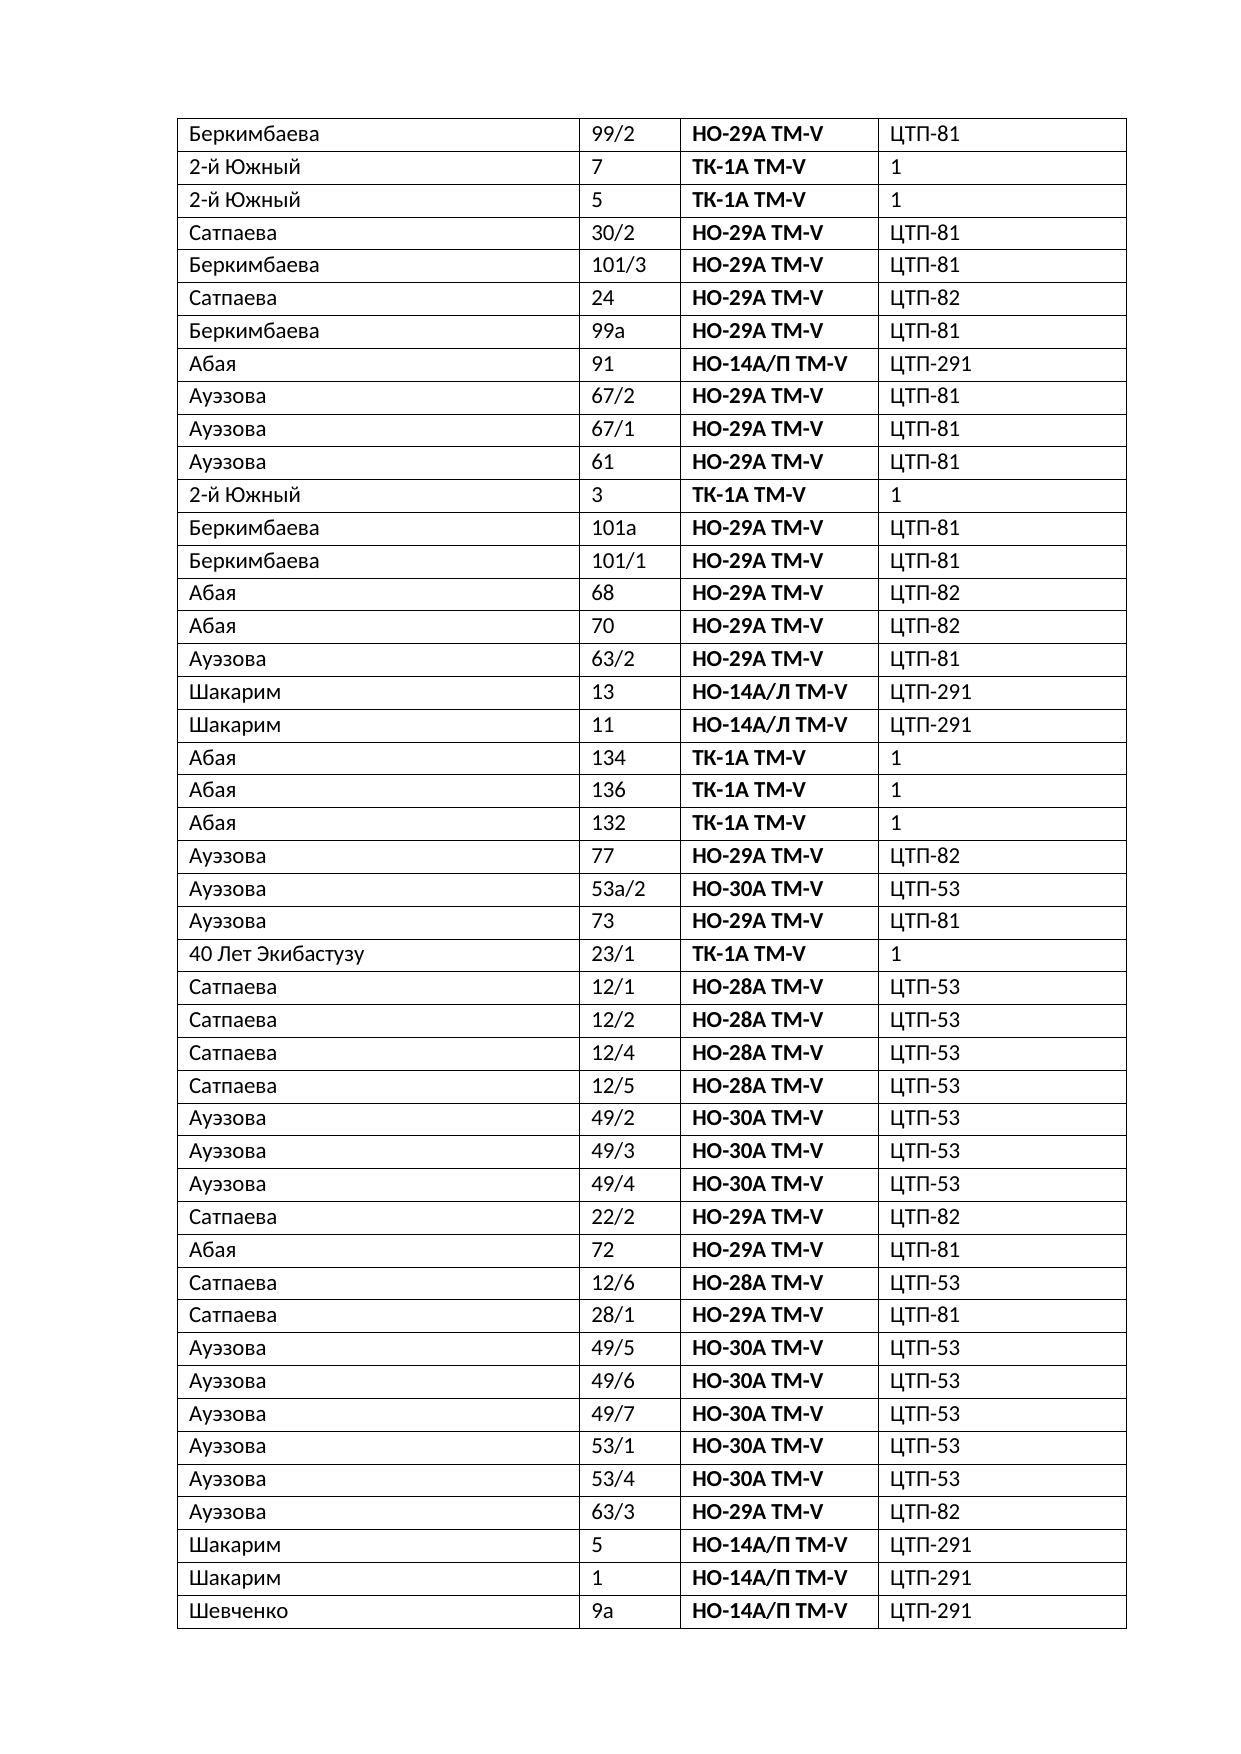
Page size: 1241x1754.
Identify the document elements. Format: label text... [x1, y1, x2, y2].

table_cell 49/3 [580, 1136, 680, 1168]
table_cell НО-14А/Л ТМ-V [681, 677, 878, 709]
table_cell Сатпаева [178, 1071, 579, 1102]
table_cell 72 [580, 1235, 680, 1267]
table_cell Абая [178, 1235, 579, 1267]
table_cell НО-30А ТМ-V [681, 1333, 878, 1365]
table_cell ЦТП-53 [879, 1038, 1126, 1070]
table_cell 12/1 [580, 972, 680, 1004]
table_cell ЦТП-81 [879, 316, 1126, 348]
table_cell 63/3 [580, 1497, 680, 1529]
table_cell 1 [879, 185, 1126, 217]
table_cell 49/5 [580, 1333, 680, 1365]
table_cell 70 [580, 611, 680, 643]
table_cell ЦТП-81 [879, 1300, 1126, 1332]
table_cell Ауэзова [178, 1136, 579, 1168]
table_cell Ауэзова [178, 447, 579, 479]
table_cell 30/2 [580, 218, 680, 249]
table_cell НО-29А ТМ-V [681, 382, 878, 413]
table_cell Абая [178, 743, 579, 774]
table_cell 77 [580, 841, 680, 873]
table_cell 67/2 [580, 382, 680, 413]
table_cell НО-29А ТМ-V [681, 218, 878, 249]
table_cell 24 [580, 283, 680, 315]
table_cell Ауэзова [178, 1366, 579, 1398]
table_cell Беркимбаева [178, 316, 579, 348]
table_cell 134 [580, 743, 680, 774]
table_cell Сатпаева [178, 1005, 579, 1037]
table_cell Ауэзова [178, 1169, 579, 1201]
table_cell Беркимбаева [178, 119, 579, 151]
table_cell НО-29А ТМ-V [681, 1497, 878, 1529]
table_cell ЦТП-53 [879, 1432, 1126, 1463]
table_cell 12/2 [580, 1005, 680, 1037]
table_cell 1 [879, 152, 1126, 184]
table_cell НО-29А ТМ-V [681, 644, 878, 676]
table_cell 68 [580, 579, 680, 610]
table_cell 5 [580, 185, 680, 217]
table_cell Абая [178, 349, 579, 381]
table_cell 63/2 [580, 644, 680, 676]
table_cell 28/1 [580, 1300, 680, 1332]
table_cell ТК-1А ТМ-V [681, 940, 878, 971]
table_cell 12/5 [580, 1071, 680, 1102]
table_cell 101/3 [580, 250, 680, 282]
table_cell 13 [580, 677, 680, 709]
table_cell Сатпаева [178, 1268, 579, 1299]
table_cell ЦТП-53 [879, 1071, 1126, 1102]
table_cell 1 [879, 480, 1126, 512]
table_cell ТК-1А ТМ-V [681, 185, 878, 217]
table_cell 22/2 [580, 1202, 680, 1234]
table_cell Сатпаева [178, 972, 579, 1004]
table_cell 12/4 [580, 1038, 680, 1070]
table_cell 11 [580, 710, 680, 742]
table_cell 2-й Южный [178, 480, 579, 512]
table_cell НО-29А ТМ-V [681, 579, 878, 610]
table_cell Абая [178, 775, 579, 807]
table_cell 9а [580, 1596, 680, 1627]
table_cell НО-29А ТМ-V [681, 250, 878, 282]
table_cell 61 [580, 447, 680, 479]
table_cell 49/4 [580, 1169, 680, 1201]
table_cell ТК-1А ТМ-V [681, 808, 878, 840]
table_cell Шевченко [178, 1596, 579, 1627]
table_cell 40 Лет Экибастузу [178, 940, 579, 971]
table_cell НО-28А ТМ-V [681, 972, 878, 1004]
table_cell ЦТП-291 [879, 1563, 1126, 1595]
table_cell ЦТП-53 [879, 1399, 1126, 1431]
table_cell 101а [580, 513, 680, 545]
table_cell ЦТП-82 [879, 841, 1126, 873]
table_cell 136 [580, 775, 680, 807]
table_cell 91 [580, 349, 680, 381]
table_cell ЦТП-53 [879, 874, 1126, 906]
table_cell ЦТП-53 [879, 1268, 1126, 1299]
table_cell 1 [879, 808, 1126, 840]
table_cell НО-28А ТМ-V [681, 1071, 878, 1102]
table_cell НО-29А ТМ-V [681, 513, 878, 545]
table_cell НО-14А/Л ТМ-V [681, 710, 878, 742]
table_cell ТК-1А ТМ-V [681, 152, 878, 184]
table_cell Сатпаева [178, 1202, 579, 1234]
table_cell Шакарим [178, 677, 579, 709]
table_cell Ауэзова [178, 1333, 579, 1365]
table_cell 1 [879, 940, 1126, 971]
table_cell ЦТП-53 [879, 1333, 1126, 1365]
table_cell ЦТП-53 [879, 1005, 1126, 1037]
table_cell НО-28А ТМ-V [681, 1005, 878, 1037]
table_cell НО-14А/П ТМ-V [681, 1530, 878, 1562]
table_cell 12/6 [580, 1268, 680, 1299]
table_cell Шакарим [178, 1563, 579, 1595]
table_cell НО-29А ТМ-V [681, 1300, 878, 1332]
table_cell 1 [879, 775, 1126, 807]
table_cell ЦТП-81 [879, 513, 1126, 545]
table_cell НО-14А/П ТМ-V [681, 1563, 878, 1595]
table_cell НО-14А/П ТМ-V [681, 1596, 878, 1627]
table_cell Ауэзова [178, 1465, 579, 1496]
table_cell 99/2 [580, 119, 680, 151]
table_cell ЦТП-82 [879, 283, 1126, 315]
table_cell ЦТП-53 [879, 1169, 1126, 1201]
table_cell НО-30А ТМ-V [681, 1399, 878, 1431]
table_cell НО-29А ТМ-V [681, 841, 878, 873]
table_cell Ауэзова [178, 874, 579, 906]
table_cell ЦТП-53 [879, 1136, 1126, 1168]
table_cell ЦТП-53 [879, 1104, 1126, 1135]
table_cell НО-28А ТМ-V [681, 1038, 878, 1070]
table_cell 1 [879, 743, 1126, 774]
table_cell НО-29А ТМ-V [681, 447, 878, 479]
table_cell ЦТП-81 [879, 415, 1126, 446]
table_cell 99а [580, 316, 680, 348]
table_cell ЦТП-82 [879, 611, 1126, 643]
table_cell 101/1 [580, 546, 680, 577]
table_cell Абая [178, 579, 579, 610]
table_cell Сатпаева [178, 1300, 579, 1332]
table_cell ЦТП-81 [879, 644, 1126, 676]
table_cell ЦТП-291 [879, 1596, 1126, 1627]
table_cell Ауэзова [178, 644, 579, 676]
table_cell ЦТП-81 [879, 250, 1126, 282]
table_cell 49/2 [580, 1104, 680, 1135]
table_cell 7 [580, 152, 680, 184]
table_cell НО-30А ТМ-V [681, 1136, 878, 1168]
table_cell ЦТП-82 [879, 1202, 1126, 1234]
table_cell ЦТП-81 [879, 447, 1126, 479]
table_cell 5 [580, 1530, 680, 1562]
table_cell Ауэзова [178, 907, 579, 938]
table_cell ТК-1А ТМ-V [681, 743, 878, 774]
table_cell Абая [178, 611, 579, 643]
table_cell НО-30А ТМ-V [681, 1465, 878, 1496]
table_cell Сатпаева [178, 283, 579, 315]
table_cell НО-29А ТМ-V [681, 119, 878, 151]
table_cell Сатпаева [178, 1038, 579, 1070]
table_cell НО-29А ТМ-V [681, 283, 878, 315]
table_cell ЦТП-291 [879, 1530, 1126, 1562]
table_cell НО-29А ТМ-V [681, 316, 878, 348]
table_cell ЦТП-81 [879, 907, 1126, 938]
table_cell Шакарим [178, 1530, 579, 1562]
table_cell НО-29А ТМ-V [681, 611, 878, 643]
table_cell Ауэзова [178, 1432, 579, 1463]
table_cell Беркимбаева [178, 546, 579, 577]
table_cell 132 [580, 808, 680, 840]
table_cell НО-28А ТМ-V [681, 1268, 878, 1299]
table_cell Шакарим [178, 710, 579, 742]
table_cell Ауэзова [178, 1497, 579, 1529]
table_cell Абая [178, 808, 579, 840]
table_cell 53а/2 [580, 874, 680, 906]
table_cell 3 [580, 480, 680, 512]
table_cell НО-30А ТМ-V [681, 1104, 878, 1135]
table_cell 49/6 [580, 1366, 680, 1398]
table_cell 67/1 [580, 415, 680, 446]
table_cell Сатпаева [178, 218, 579, 249]
table_cell НО-29А ТМ-V [681, 1235, 878, 1267]
table_cell Ауэзова [178, 841, 579, 873]
table_cell 2-й Южный [178, 152, 579, 184]
table_cell 49/7 [580, 1399, 680, 1431]
table_cell 53/4 [580, 1465, 680, 1496]
table_cell ЦТП-81 [879, 218, 1126, 249]
table_cell ЦТП-291 [879, 710, 1126, 742]
table_cell ТК-1А ТМ-V [681, 775, 878, 807]
table_cell Ауэзова [178, 1399, 579, 1431]
table_cell 23/1 [580, 940, 680, 971]
table_cell НО-29А ТМ-V [681, 1202, 878, 1234]
table_cell Ауэзова [178, 1104, 579, 1135]
table_cell НО-30А ТМ-V [681, 1169, 878, 1201]
table_cell ЦТП-81 [879, 546, 1126, 577]
table_cell НО-30А ТМ-V [681, 1432, 878, 1463]
table_cell ЦТП-82 [879, 579, 1126, 610]
table_cell 2-й Южный [178, 185, 579, 217]
table_cell НО-29А ТМ-V [681, 415, 878, 446]
table_cell ЦТП-53 [879, 1366, 1126, 1398]
table_cell ЦТП-82 [879, 1497, 1126, 1529]
table_cell ЦТП-81 [879, 119, 1126, 151]
table_cell НО-29А ТМ-V [681, 546, 878, 577]
table_cell ЦТП-291 [879, 349, 1126, 381]
table_cell НО-29А ТМ-V [681, 907, 878, 938]
table_cell НО-14А/П ТМ-V [681, 349, 878, 381]
table_cell Ауэзова [178, 382, 579, 413]
table_cell ЦТП-53 [879, 1465, 1126, 1496]
table_cell 73 [580, 907, 680, 938]
table_cell ЦТП-291 [879, 677, 1126, 709]
table_cell 1 [580, 1563, 680, 1595]
table_cell НО-30А ТМ-V [681, 1366, 878, 1398]
table_cell ТК-1А ТМ-V [681, 480, 878, 512]
table_cell 53/1 [580, 1432, 680, 1463]
table_cell ЦТП-81 [879, 382, 1126, 413]
table_cell Ауэзова [178, 415, 579, 446]
table_cell НО-30А ТМ-V [681, 874, 878, 906]
table_cell ЦТП-81 [879, 1235, 1126, 1267]
table_cell Беркимбаева [178, 250, 579, 282]
table_cell ЦТП-53 [879, 972, 1126, 1004]
table_cell Беркимбаева [178, 513, 579, 545]
